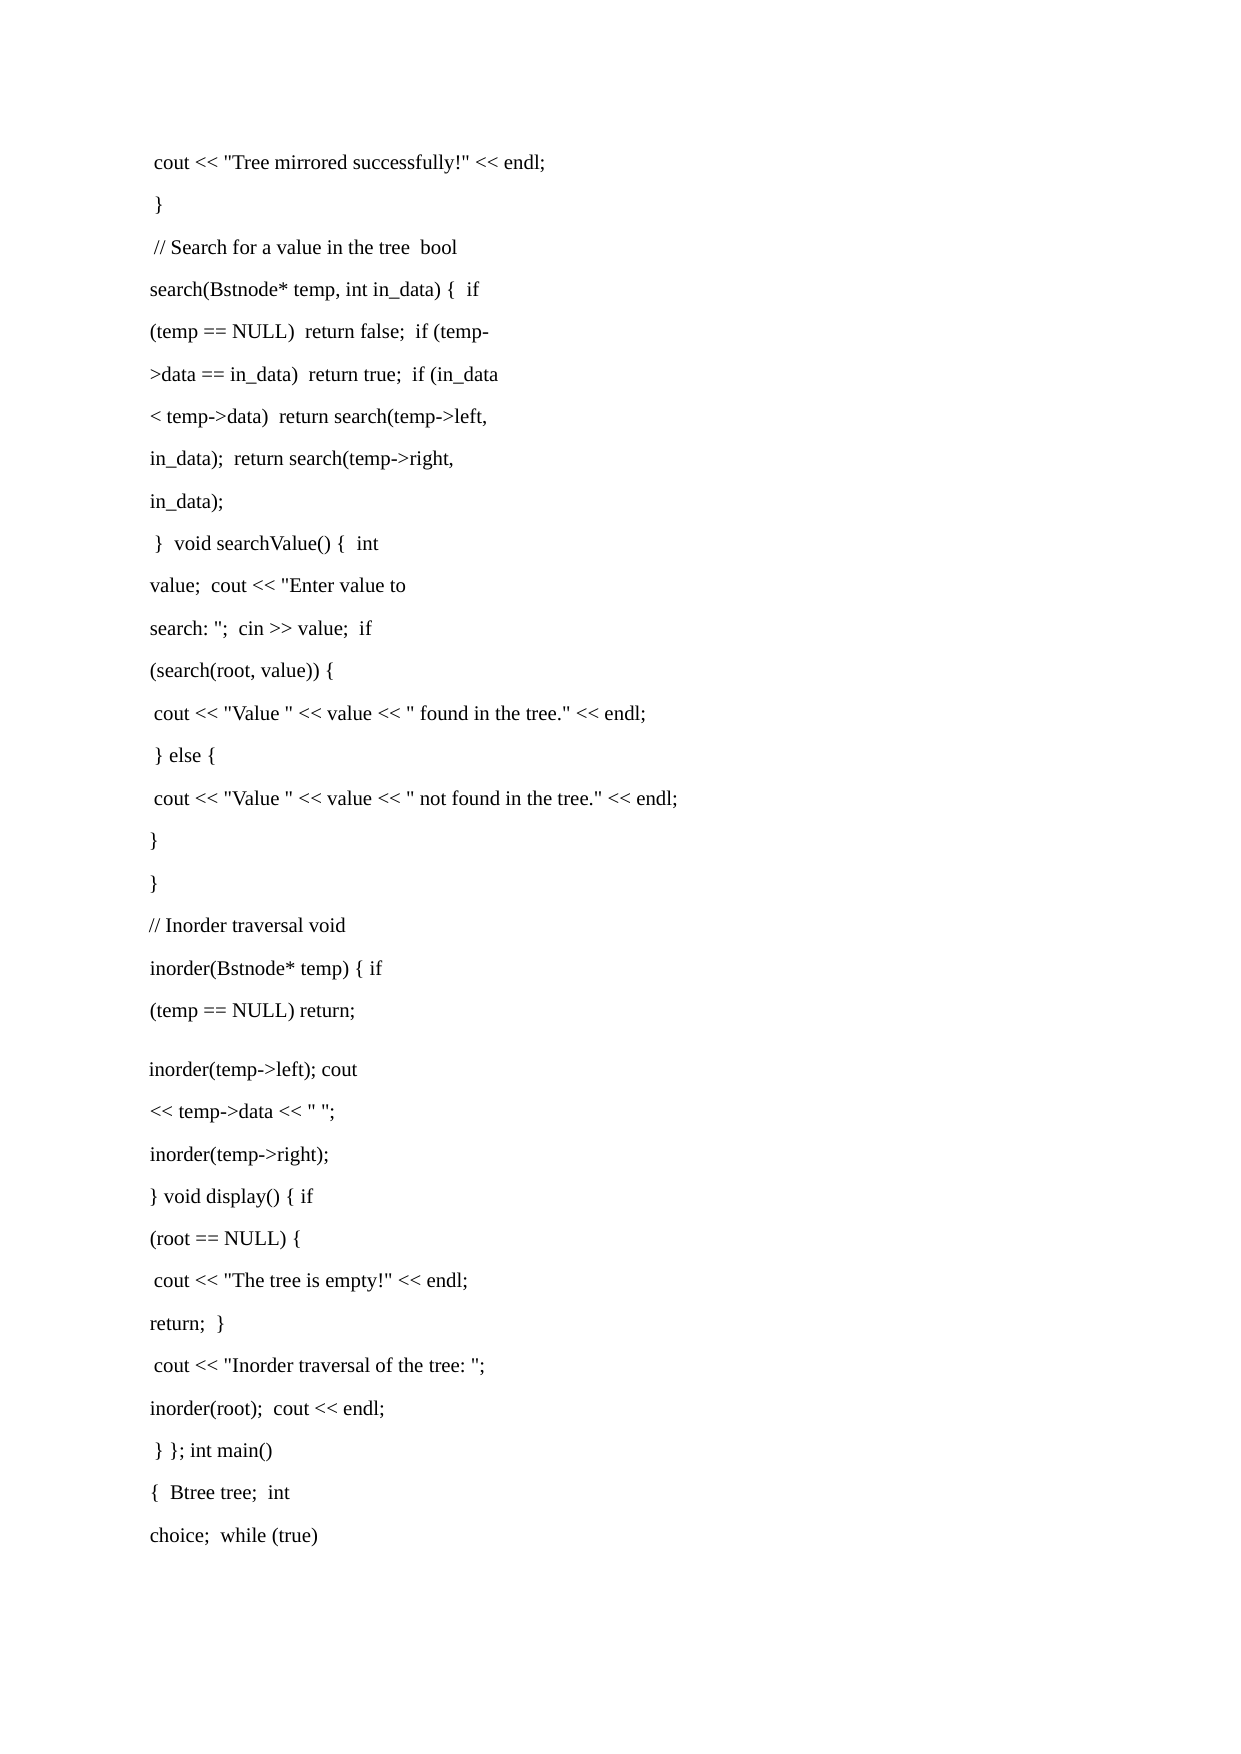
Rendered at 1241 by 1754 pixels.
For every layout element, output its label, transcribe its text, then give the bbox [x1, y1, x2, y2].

text } void searchValue() { int value; cout << "Enter value to search: "; cin >> value; if (search(root, value)) { [148, 531, 434, 682]
text } void display() { if (root == NULL) { [148, 1184, 325, 1250]
text cout << "Inorder traversal of the tree: "; inorder(root); cout << endl; [148, 1353, 486, 1420]
text } [148, 828, 937, 852]
text cout << "Value " << value << " found in the tree." << endl; [148, 701, 937, 725]
text } else { [148, 743, 937, 767]
text inorder(temp->left); cout << temp->data << " "; inorder(temp->right); [148, 1057, 382, 1166]
text cout << "The tree is empty!" << endl; return; } [148, 1268, 469, 1335]
text // Search for a value in the tree bool search(Bstnode* temp, int in_data) { if (temp == NULL) return false; if (temp->data == in_data) return true; if (in_data < temp->data) return search(temp->left, in_data); return search(temp->right, in_data); [148, 235, 504, 513]
text cout << "Value " << value << " not found in the tree." << endl; [148, 786, 682, 810]
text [148, 1438, 328, 1547]
text cout << "Tree mirrored successfully!" << endl; [148, 150, 937, 174]
text // Inorder traversal void inorder(Bstnode* temp) { if (temp == NULL) return; [148, 913, 412, 1022]
text } [148, 192, 937, 216]
text } [148, 871, 937, 894]
